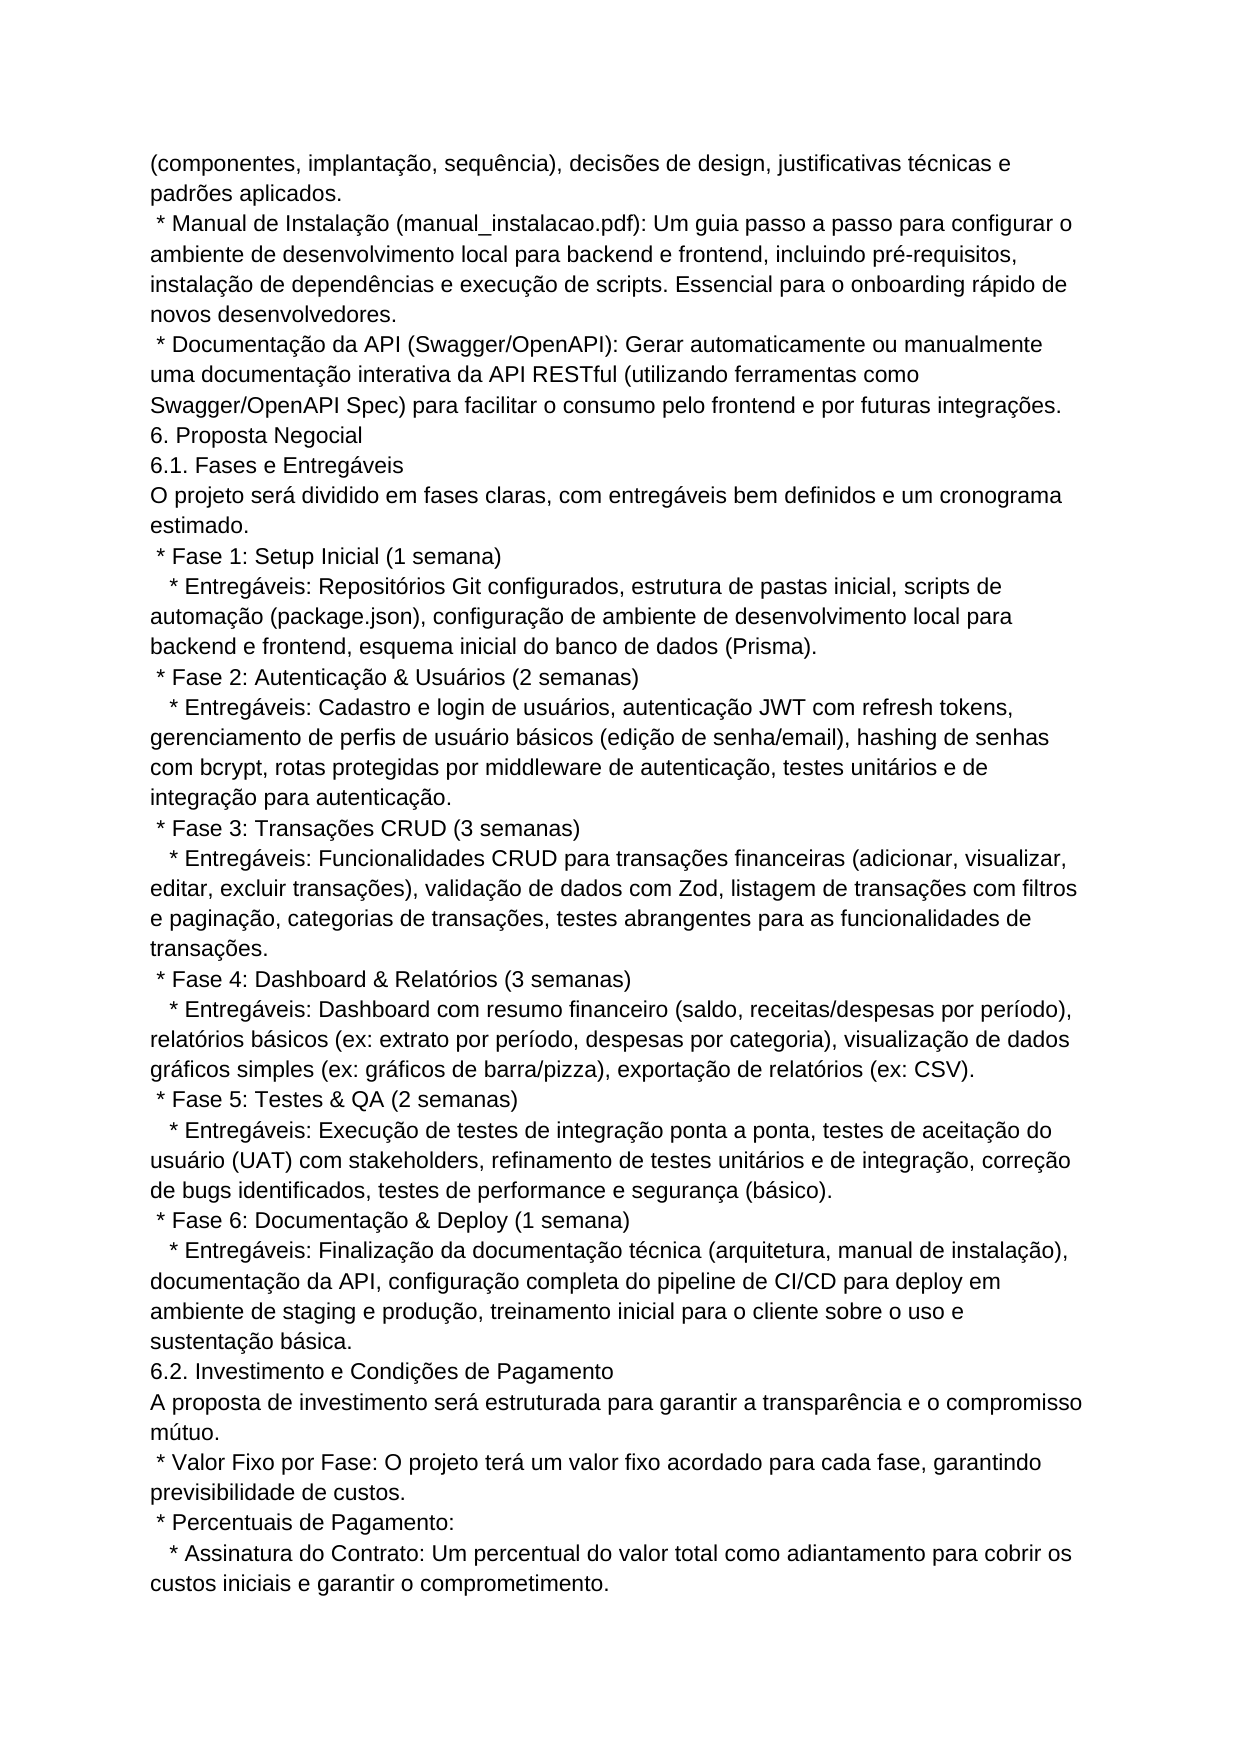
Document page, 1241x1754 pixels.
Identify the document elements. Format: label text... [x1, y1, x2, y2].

text * Fase 6: Documentação & Deploy (1 semana) [150, 1207, 1090, 1234]
text * Assinatura do Contrato: Um percentual do valor total como adiantamento para cobrir os custos iniciais e garantir o comprometimento. [150, 1539, 1090, 1596]
text * Valor Fixo por Fase: O projeto terá um valor fixo acordado para cada fase, garantindo previsibilidade de custos. [150, 1449, 1090, 1506]
text * Fase 1: Setup Inicial (1 semana) [150, 543, 1090, 569]
text A proposta de investimento será estruturada para garantir a transparência e o compromisso mútuo. [150, 1388, 1090, 1445]
text * Entregáveis: Execução de testes de integração ponta a ponta, testes de aceitação do usuário (UAT) com stakeholders, refinamento de testes unitários e de integração, correção de bugs identificados, testes de performance e segurança (básico). [150, 1117, 1090, 1203]
text * Manual de Instalação (manual_instalacao.pdf): Um guia passo a passo para configurar o ambiente de desenvolvimento local para backend e frontend, incluindo pré-requisitos, instalação de dependências e execução de scripts. Essencial para o onboarding rápido de novos desenvolvedores. [150, 210, 1090, 327]
text * Entregáveis: Cadastro e login de usuários, autenticação JWT com refresh tokens, gerenciamento de perfis de usuário básicos (edição de senha/email), hashing de senhas com bcrypt, rotas protegidas por middleware de autenticação, testes unitários e de integração para autenticação. [150, 694, 1090, 811]
text * Percentuais de Pagamento: [150, 1509, 1090, 1536]
text * Entregáveis: Finalização da documentação técnica (arquitetura, manual de instalação), documentação da API, configuração completa do pipeline de CI/CD para deploy em ambiente de staging e produção, treinamento inicial para o cliente sobre o uso e sustentação básica. [150, 1237, 1090, 1354]
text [150, 150, 1090, 207]
text * Fase 3: Transações CRUD (3 semanas) [150, 814, 1090, 841]
text * Entregáveis: Repositórios Git configurados, estrutura de pastas inicial, scripts de automação (package.json), configuração de ambiente de desenvolvimento local para backend e frontend, esquema inicial do banco de dados (Prisma). [150, 573, 1090, 660]
text * Fase 2: Autenticação & Usuários (2 semanas) [150, 663, 1090, 690]
text O projeto será dividido em fases claras, com entregáveis bem definidos e um cronograma estimado. [150, 482, 1090, 539]
text 6.1. Fases e Entregáveis [150, 452, 1090, 478]
text 6. Proposta Negocial [150, 422, 1090, 448]
text 6.2. Investimento e Condições de Pagamento [150, 1358, 1090, 1385]
text * Documentação da API (Swagger/OpenAPI): Gerar automaticamente ou manualmente uma documentação interativa da API RESTful (utilizando ferramentas como Swagger/OpenAPI Spec) para facilitar o consumo pelo frontend e por futuras integrações. [150, 331, 1090, 418]
text * Entregáveis: Funcionalidades CRUD para transações financeiras (adicionar, visualizar, editar, excluir transações), validação de dados com Zod, listagem de transações com filtros e paginação, categorias de transações, testes abrangentes para as funcionalidades de transações. [150, 845, 1090, 962]
text * Fase 5: Testes & QA (2 semanas) [150, 1086, 1090, 1113]
text * Entregáveis: Dashboard com resumo financeiro (saldo, receitas/despesas por período), relatórios básicos (ex: extrato por período, despesas por categoria), visualização de dados gráficos simples (ex: gráficos de barra/pizza), exportação de relatórios (ex: CSV). [150, 996, 1090, 1083]
text * Fase 4: Dashboard & Relatórios (3 semanas) [150, 966, 1090, 992]
